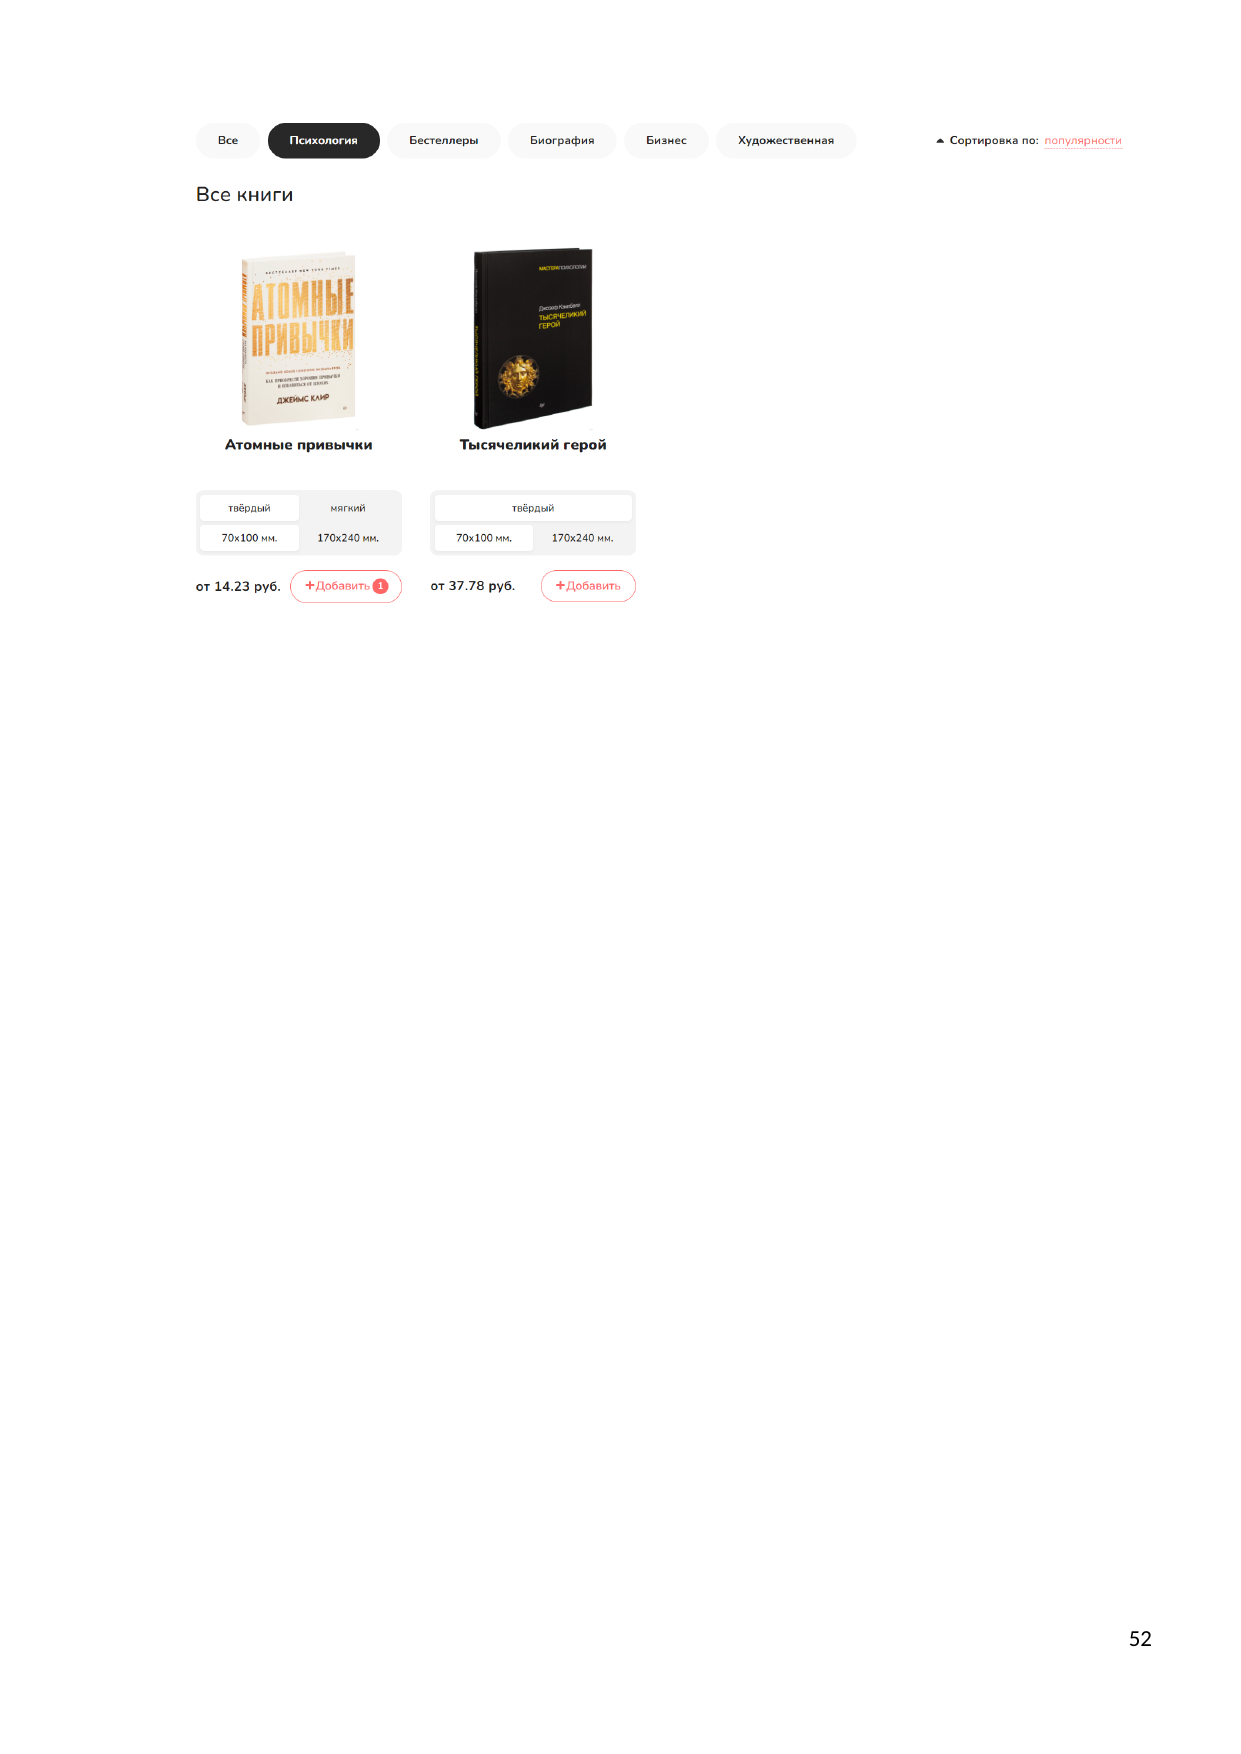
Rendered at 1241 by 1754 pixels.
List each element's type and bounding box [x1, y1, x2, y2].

picture [177, 118, 1152, 624]
